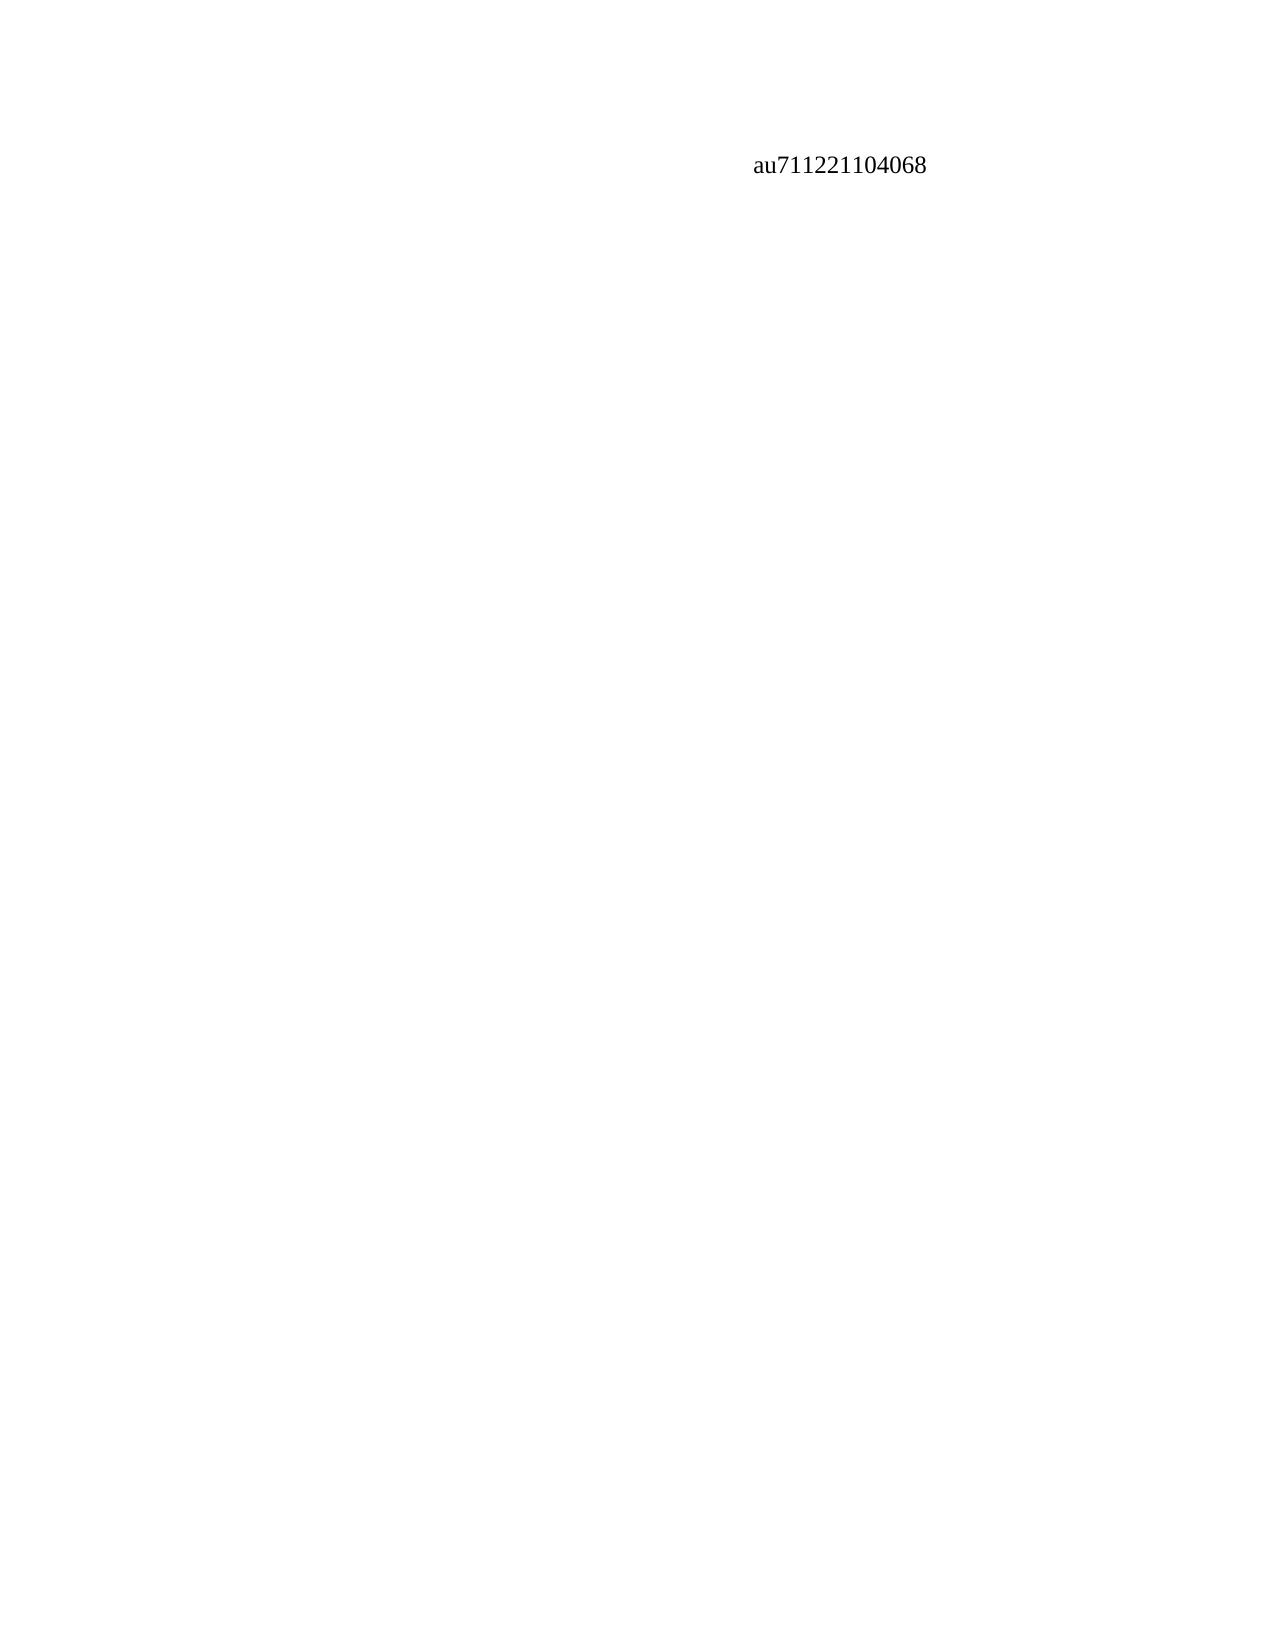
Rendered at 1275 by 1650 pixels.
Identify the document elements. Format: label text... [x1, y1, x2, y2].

text au711221104068 [187, 150, 1125, 179]
